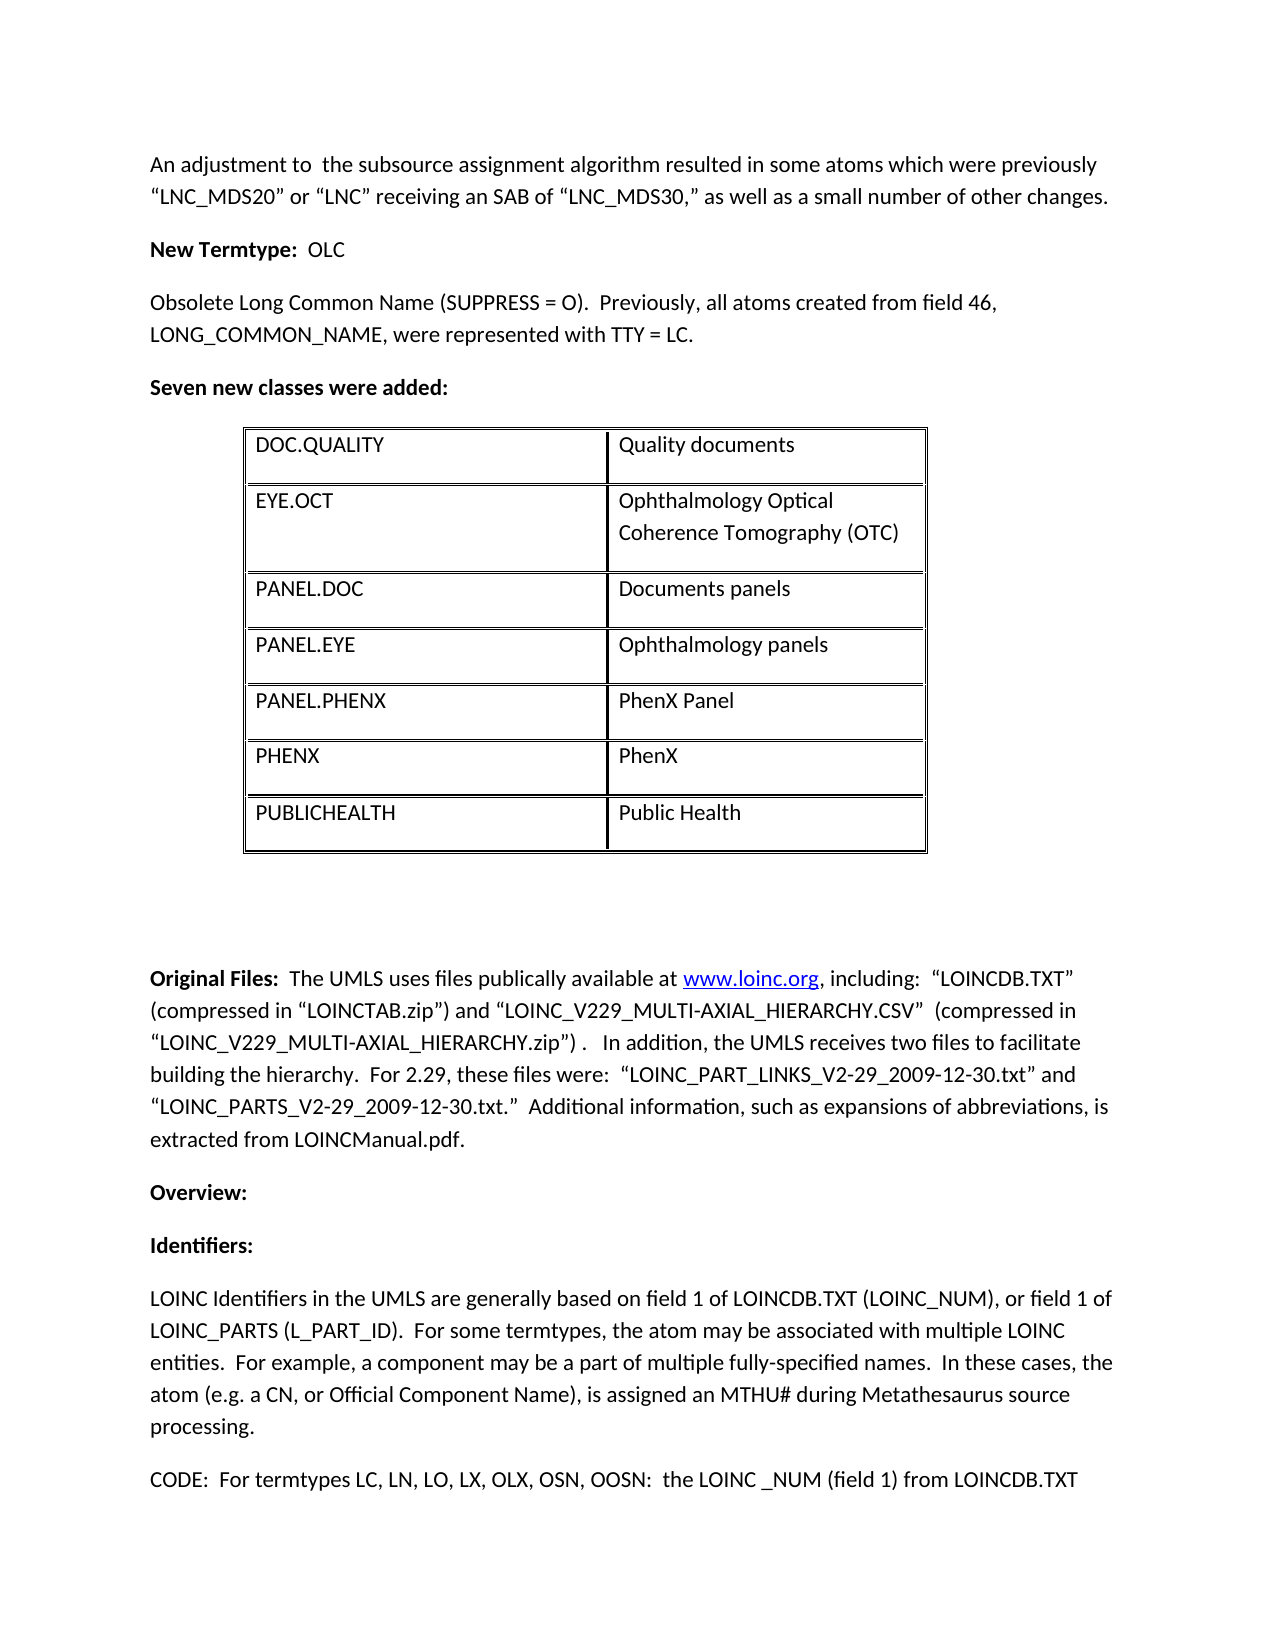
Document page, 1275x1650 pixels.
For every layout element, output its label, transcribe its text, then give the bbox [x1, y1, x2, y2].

table_header Quality documents [607, 430, 925, 482]
table_cell PhenX Panel [609, 683, 925, 738]
text Obsolete Long Common Name (SUPPRESS = O). Previously, all atoms created from field 46, LONG_COMMON_NAME, were represented with TTY = LC. [150, 288, 1125, 348]
text LOINC Identifiers in the UMLS are generally based on field 1 of LOINCDB.TXT (LOINC_NUM), or field 1 of LOINC_PARTS (L_PART_ID). For some termtypes, the atom may be associated with multiple LOINC entities. For example, a component may be a part of multiple fully-specified names. In these cases, the atom (e.g. a CN, or Official Component Name), is assigned an MTHU# during Metathesaurus source processing. [150, 1284, 1125, 1441]
table_cell PhenX [609, 739, 925, 794]
text An adjustment to the subsource assignment algorithm resulted in some atoms which were previously “LNC_MDS20” or “LNC” receiving an SAB of “LNC_MDS30,” as well as a small number of other changes. [150, 150, 1125, 210]
table_cell EYE.OCT [246, 483, 606, 571]
table_cell PHENX [246, 739, 606, 794]
text Original Files: The UMLS uses files publically available at www.loinc.org, including: “LOINCDB.TXT” (compressed in “LOINCTAB.zip”) and “LOINC_V229_MULTI-AXIAL_HIERARCHY.CSV” (compressed in “LOINC_V229_MULTI-AXIAL_HIERARCHY.zip”) . In addition, the UMLS receives two files to facilitate building the hierarchy. For 2.29, these files were: “LOINC_PART_LINKS_V2-29_2009-12-30.txt” and “LOINC_PARTS_V2-29_2009-12-30.txt.” Additional information, such as expansions of abbreviations, is extracted from LOINCManual.pdf. [150, 964, 1125, 1153]
table_cell PANEL.EYE [244, 627, 607, 682]
table_cell Public Health [607, 794, 925, 850]
table_cell Ophthalmology Optical Coherence Tomography (OTC) [609, 483, 925, 571]
text Overview: [150, 1178, 1125, 1206]
text Identifiers: [150, 1231, 1125, 1259]
table_header DOC.QUALITY [246, 430, 607, 482]
table_cell PUBLICHEALTH [246, 794, 607, 850]
table_cell PANEL.PHENX [246, 683, 606, 738]
table_cell Documents panels [607, 571, 926, 627]
text New Termtype: OLC [150, 235, 1125, 263]
text Seven new classes were added: [150, 373, 1125, 401]
table_cell Ophthalmology panels [607, 627, 926, 682]
text CODE: For termtypes LC, LN, LO, LX, OLX, OSN, OOSN: the LOINC _NUM (field 1) from LOINCDB.TXT [150, 1466, 1125, 1493]
table_cell PANEL.DOC [244, 571, 607, 627]
